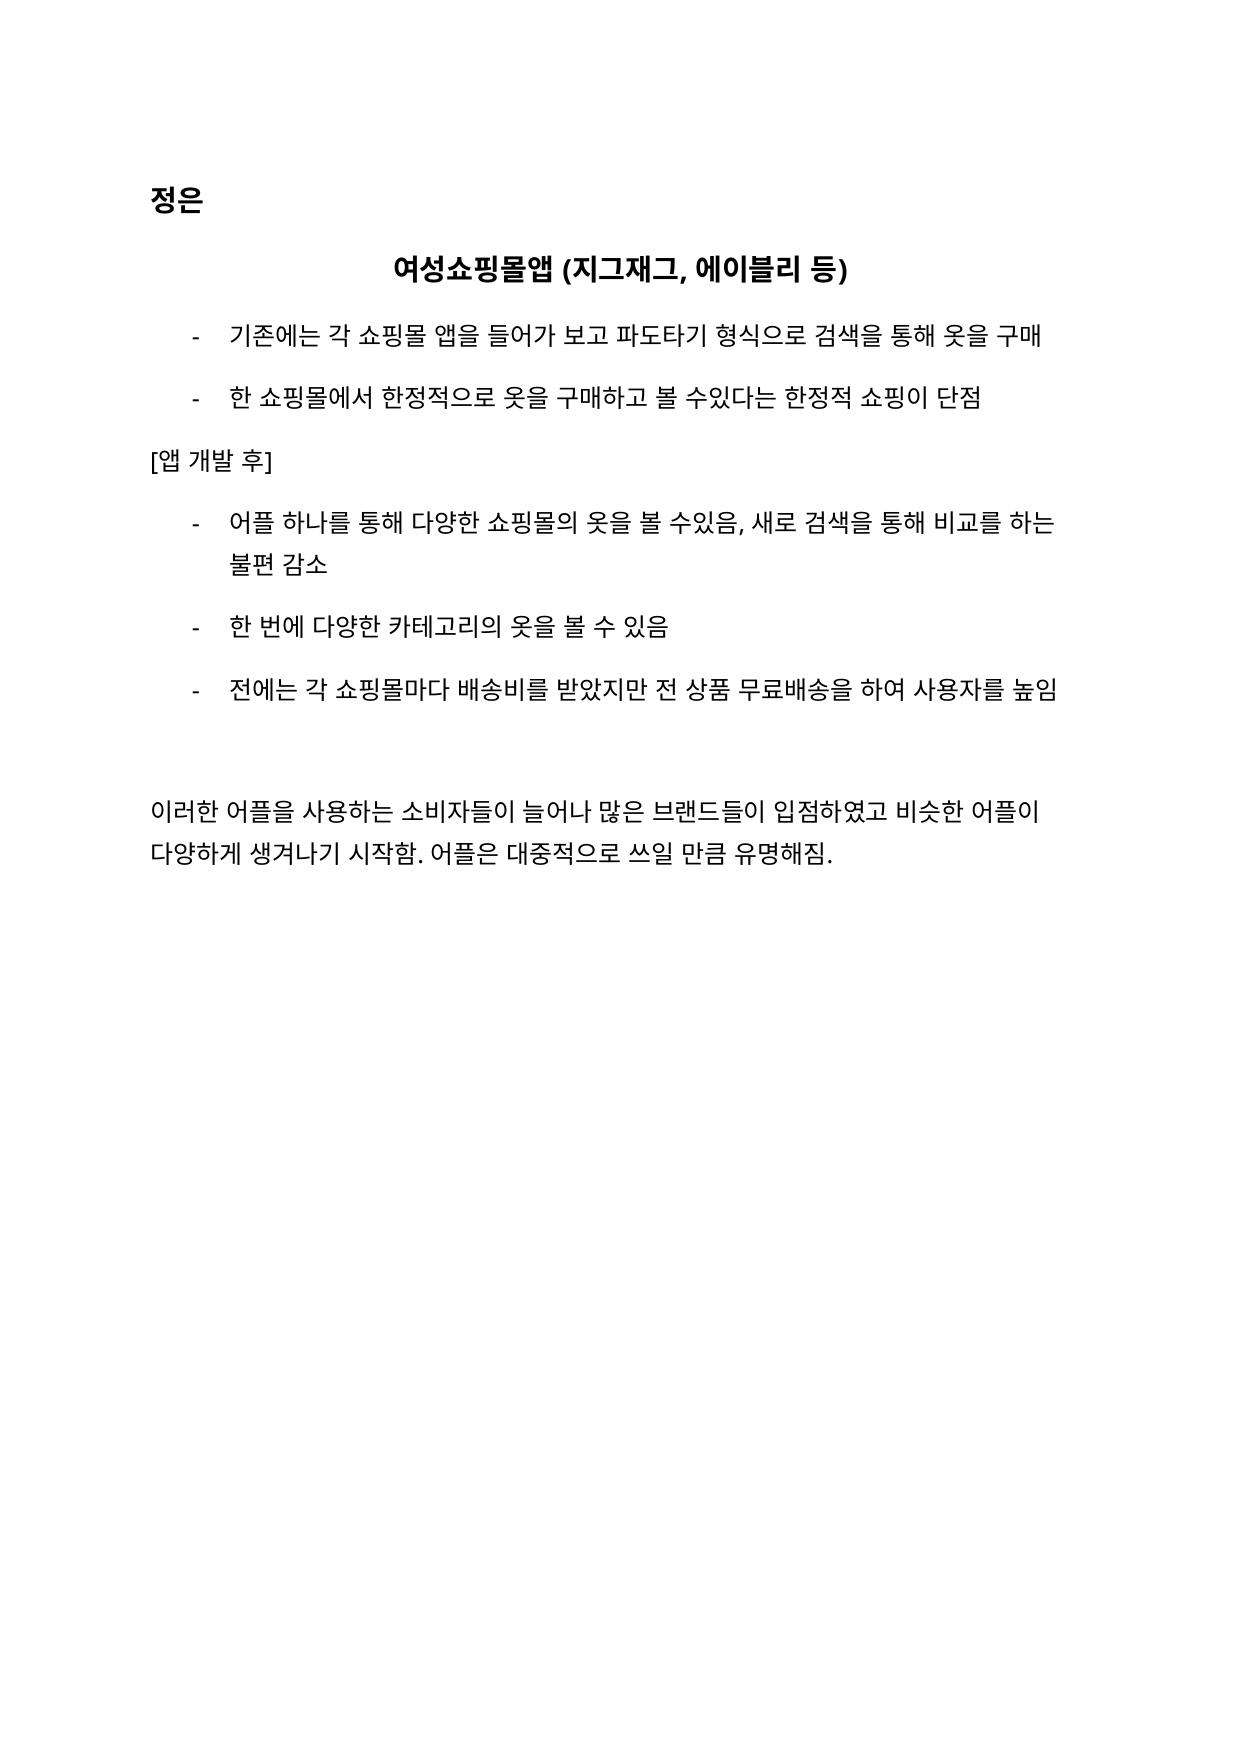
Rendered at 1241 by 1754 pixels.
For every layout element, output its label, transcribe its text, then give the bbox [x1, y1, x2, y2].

text 여성쇼핑몰앱 (지그재그, 에이블리 등) [150, 247, 1090, 289]
text 정은 [150, 177, 1090, 219]
list 한 쇼핑몰에서 한정적으로 옷을 구매하고 볼 수있다는 한정적 쇼핑이 단점 [192, 379, 1090, 415]
text 이러한 어플을 사용하는 소비자들이 늘어나 많은 브랜드들이 입점하였고 비슷한 어플이 다양하게 생겨나기 시작함. 어플은 대중적으로 쓰일 만큼 유명해짐. [150, 793, 1090, 871]
list 전에는 각 쇼핑몰마다 배송비를 받았지만 전 상품 무료배송을 하여 사용자를 높임 [192, 670, 1090, 707]
list 기존에는 각 쇼핑몰 앱을 들어가 보고 파도타기 형식으로 검색을 통해 옷을 구매 [192, 316, 1090, 352]
list 어플 하나를 통해 다양한 쇼핑몰의 옷을 볼 수있음, 새로 검색을 통해 비교를 하는 불편 감소 [192, 504, 1090, 582]
text [앱 개발 후] [150, 441, 1090, 477]
list 한 번에 다양한 카테고리의 옷을 볼 수 있음 [192, 608, 1090, 644]
